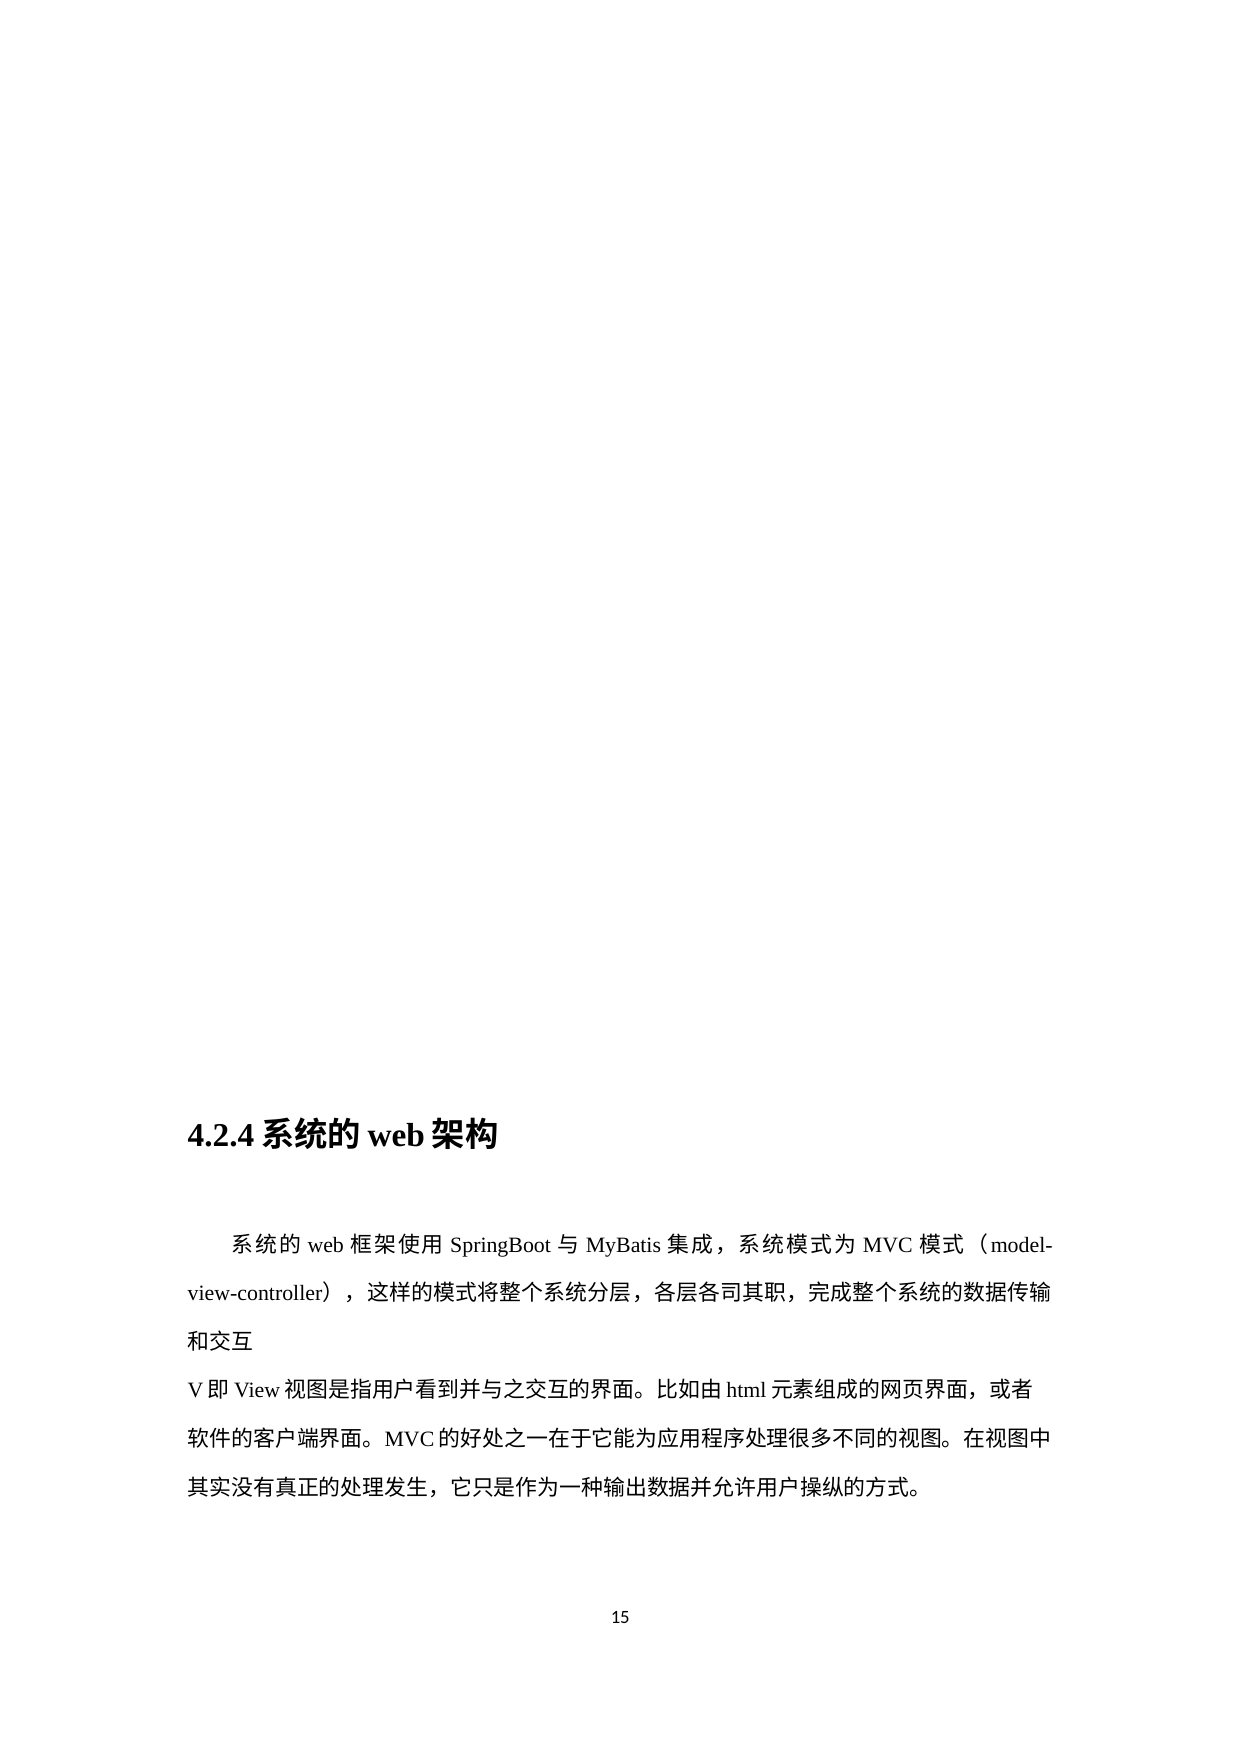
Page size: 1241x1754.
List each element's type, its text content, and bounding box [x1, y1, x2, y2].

text 系统的web框架使用SpringBoot与MyBatis集成，系统模式为MVC模式（model-view-controller），这样的模式将整个系统分层，各层各司其职，完成整个系统的数据传输和交互 [187, 1226, 1053, 1356]
subtitle 4.2.4系统的web架构 [187, 1099, 1053, 1164]
text V即View视图是指用户看到并与之交互的界面。比如由html元素组成的网页界面，或者软件的客户端界面。MVC的好处之一在于它能为应用程序处理很多不同的视图。在视图中其实没有真正的处理发生，它只是作为一种输出数据并允许用户操纵的方式。 [187, 1372, 1053, 1502]
